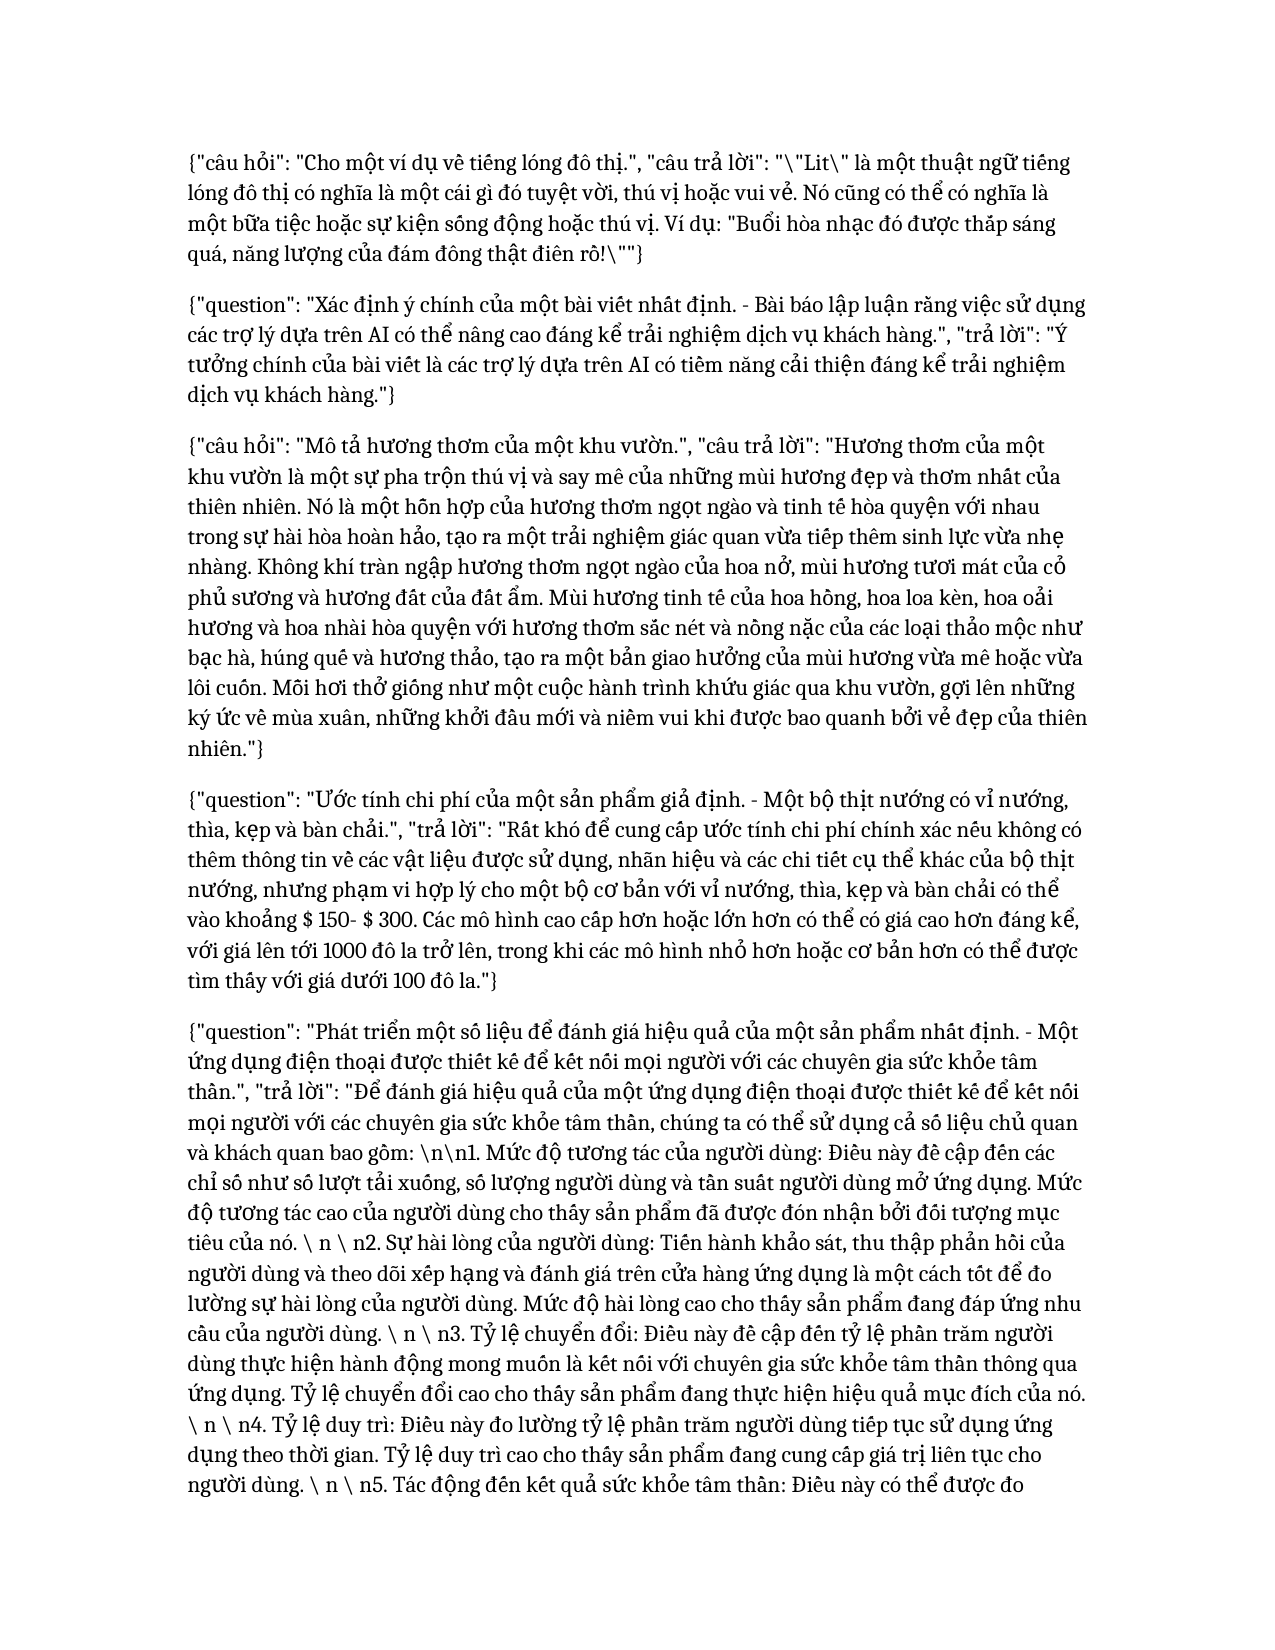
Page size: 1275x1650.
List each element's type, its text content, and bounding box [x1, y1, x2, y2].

text {"câu hỏi": "Cho một ví dụ về tiếng lóng đô thị.", "câu trả lời": "\"Lit\" là một thuật ngữ tiếng lóng đô thị có nghĩa là một cái gì đó tuyệt vời, thú vị hoặc vui vẻ. Nó cũng có thể có nghĩa là một bữa tiệc hoặc sự kiện sống động hoặc thú vị. Ví dụ: "Buổi hòa nhạc đó được thắp sáng quá, năng lượng của đám đông thật điên rồ!\""} [187, 150, 1087, 267]
text {"question": "Xác định ý chính của một bài viết nhất định. - Bài báo lập luận rằng việc sử dụng các trợ lý dựa trên AI có thể nâng cao đáng kể trải nghiệm dịch vụ khách hàng.", "trả lời": "Ý tưởng chính của bài viết là các trợ lý dựa trên AI có tiềm năng cải thiện đáng kể trải nghiệm dịch vụ khách hàng."} [187, 292, 1087, 409]
text {"câu hỏi": "Mô tả hương thơm của một khu vườn.", "câu trả lời": "Hương thơm của một khu vườn là một sự pha trộn thú vị và say mê của những mùi hương đẹp và thơm nhất của thiên nhiên. Nó là một hỗn hợp của hương thơm ngọt ngào và tinh tế hòa quyện với nhau trong sự hài hòa hoàn hảo, tạo ra một trải nghiệm giác quan vừa tiếp thêm sinh lực vừa nhẹ nhàng. Không khí tràn ngập hương thơm ngọt ngào của hoa nở, mùi hương tươi mát của cỏ phủ sương và hương đất của đất ẩm. Mùi hương tinh tế của hoa hồng, hoa loa kèn, hoa oải hương và hoa nhài hòa quyện với hương thơm sắc nét và nồng nặc của các loại thảo mộc như bạc hà, húng quế và hương thảo, tạo ra một bản giao hưởng của mùi hương vừa mê hoặc vừa lôi cuốn. Mỗi hơi thở giống như một cuộc hành trình khứu giác qua khu vườn, gợi lên những ký ức về mùa xuân, những khởi đầu mới và niềm vui khi được bao quanh bởi vẻ đẹp của thiên nhiên."} [187, 433, 1087, 762]
text {"question": "Ước tính chi phí của một sản phẩm giả định. - Một bộ thịt nướng có vỉ nướng, thìa, kẹp và bàn chải.", "trả lời": "Rất khó để cung cấp ước tính chi phí chính xác nếu không có thêm thông tin về các vật liệu được sử dụng, nhãn hiệu và các chi tiết cụ thể khác của bộ thịt nướng, nhưng phạm vi hợp lý cho một bộ cơ bản với vỉ nướng, thìa, kẹp và bàn chải có thể vào khoảng $ 150- $ 300. Các mô hình cao cấp hơn hoặc lớn hơn có thể có giá cao hơn đáng kể, với giá lên tới 1000 đô la trở lên, trong khi các mô hình nhỏ hơn hoặc cơ bản hơn có thể được tìm thấy với giá dưới 100 đô la."} [187, 786, 1087, 994]
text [187, 1019, 1087, 1498]
